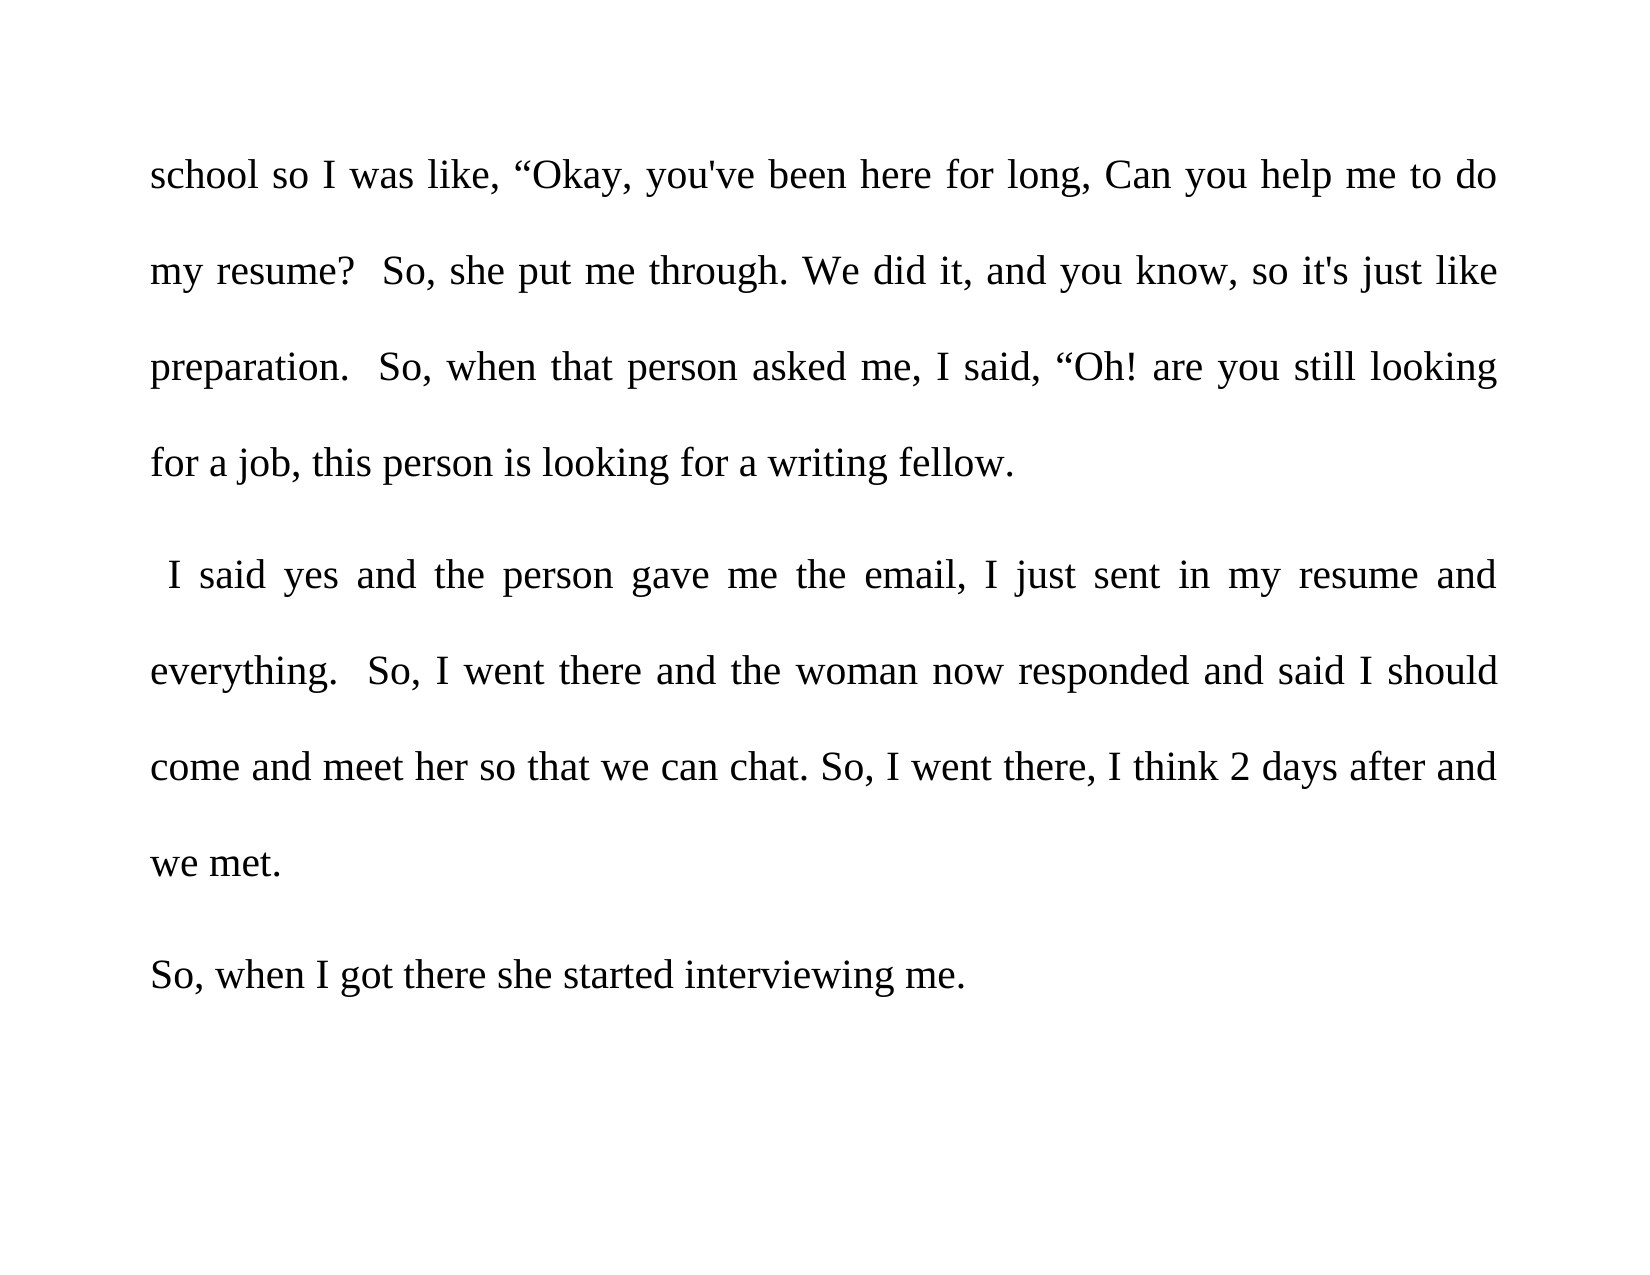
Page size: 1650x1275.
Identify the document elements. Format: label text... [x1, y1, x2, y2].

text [150, 150, 1500, 485]
text So, when I got there she started interviewing me. [150, 950, 1500, 998]
text I said yes and the person gave me the email, I just sent in my resume and everything. So, I went there and the woman now responded and said I should come and meet her so that we can chat. So, I went there, I think 2 days after and we met. [150, 550, 1500, 885]
